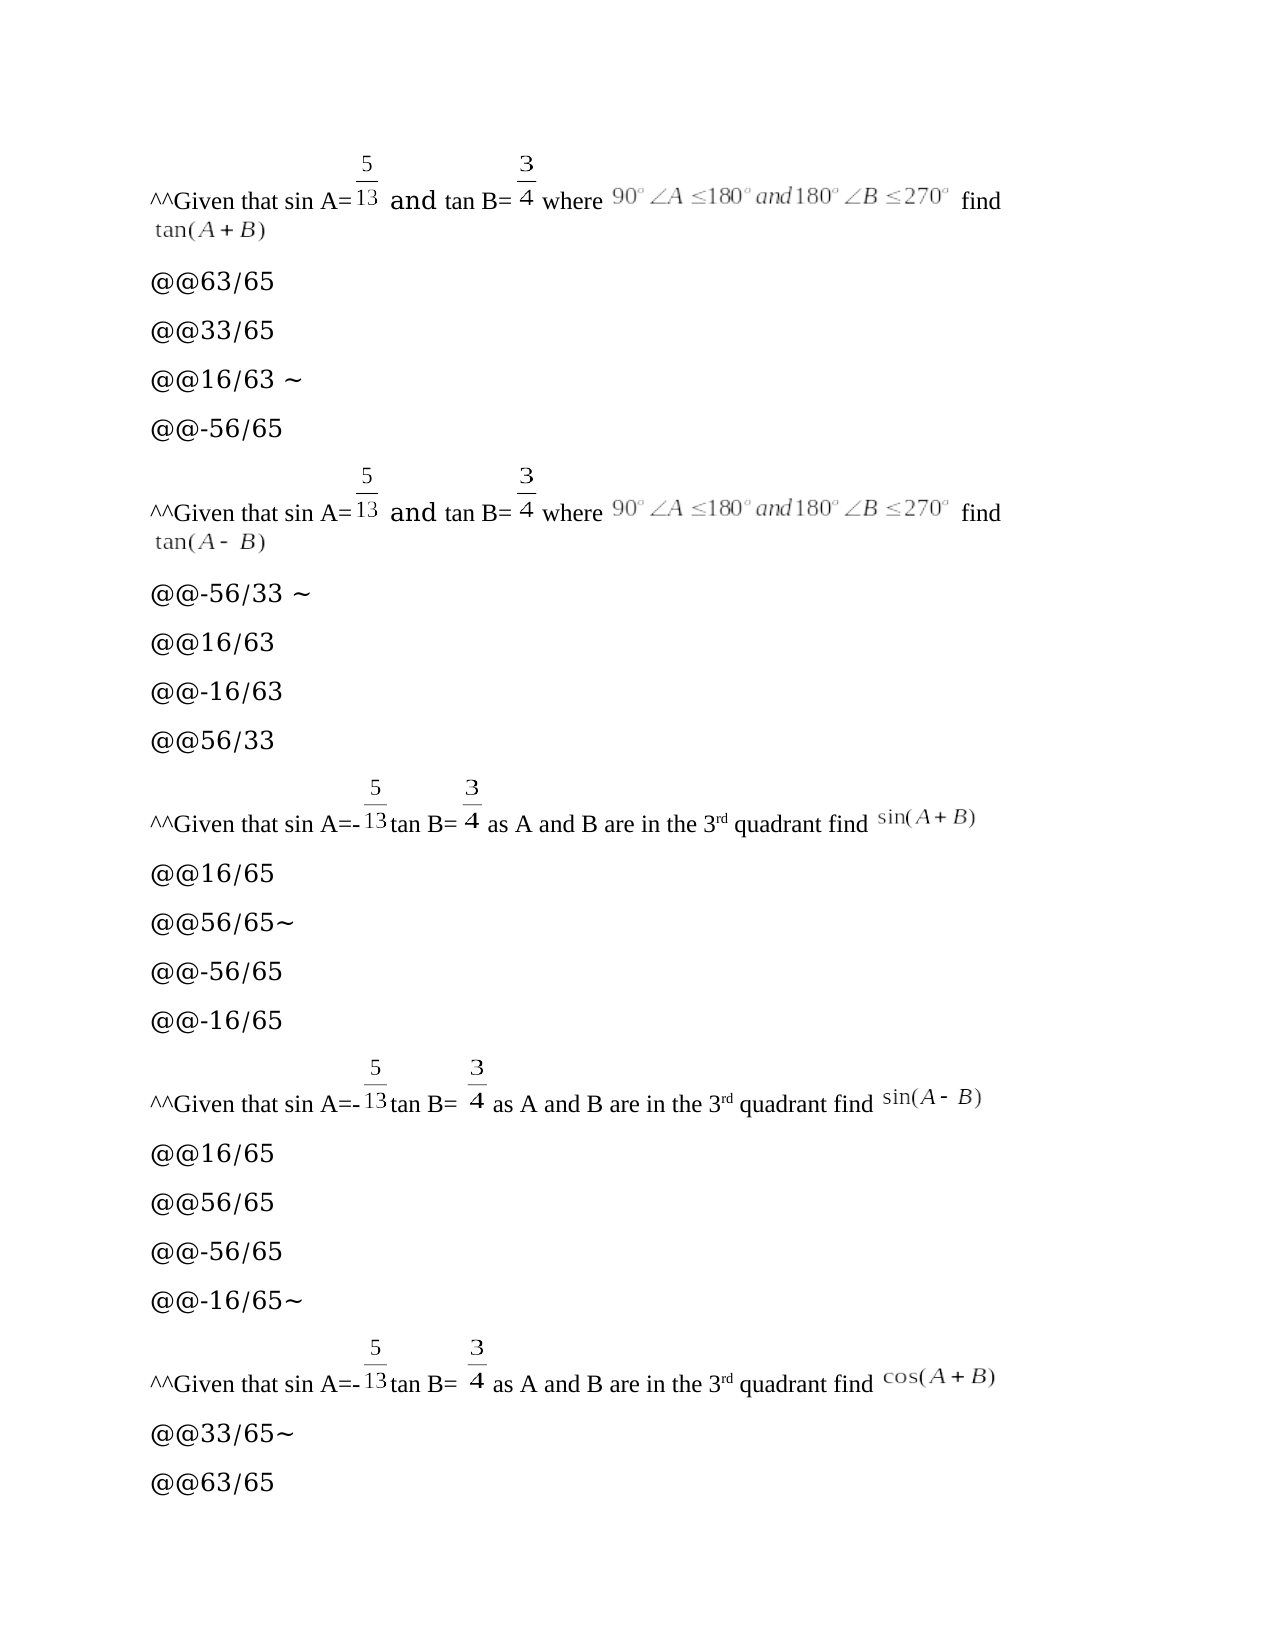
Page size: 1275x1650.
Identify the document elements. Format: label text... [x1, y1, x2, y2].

text @@56/65 [150, 1186, 1125, 1216]
text @@-56/65 [150, 1235, 1125, 1265]
text @@33/65 [150, 314, 1125, 344]
text @@16/65 [150, 1137, 1125, 1167]
text @@16/65 [150, 857, 1125, 887]
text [150, 1333, 1125, 1398]
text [150, 462, 1125, 558]
text @@33/65~ [150, 1417, 1125, 1447]
text ^^Given that sin A=-tan B= as A and B are in the 3rd quadrant find [150, 1053, 1125, 1118]
text @@16/63 [150, 626, 1125, 656]
text @@56/65~ [150, 906, 1125, 936]
text @@-56/65 [150, 955, 1125, 985]
text @@-16/63 [150, 675, 1125, 705]
text @@-56/33 ~ [150, 577, 1125, 607]
text @@-16/65~ [150, 1284, 1125, 1314]
text @@-56/65 [150, 413, 1125, 443]
text @@63/65 [150, 266, 1125, 296]
text @@56/33 [150, 724, 1125, 754]
text @@-16/65 [150, 1004, 1125, 1034]
text @@16/63 ~ [150, 364, 1125, 394]
text @@63/65 [150, 1466, 1125, 1496]
text ^^Given that sin A=-tan B=as A and B are in the 3rd quadrant find [150, 773, 1125, 838]
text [150, 150, 1125, 247]
